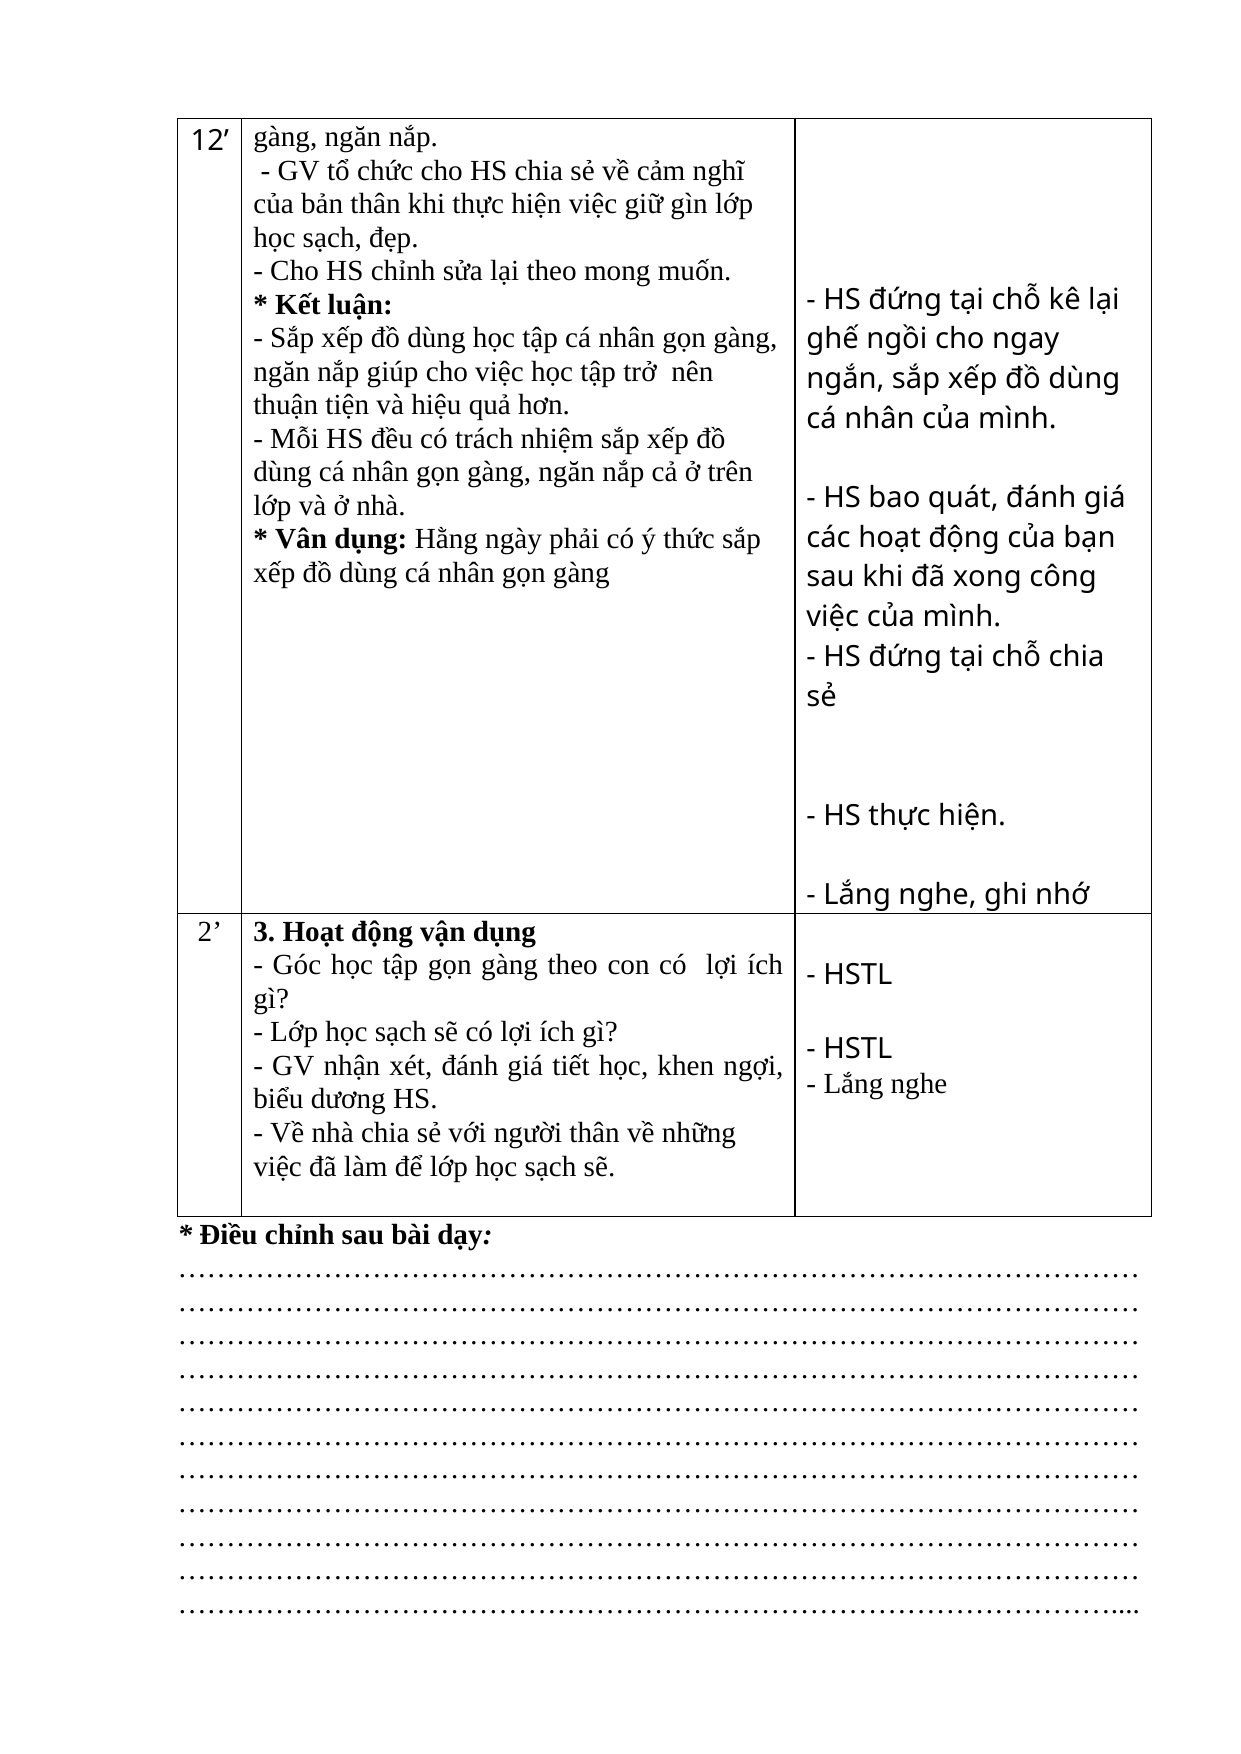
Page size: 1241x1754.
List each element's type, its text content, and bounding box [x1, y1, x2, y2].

table_cell 2’ [178, 914, 241, 1216]
text * Điều chỉnh sau bài dạy: [177, 1217, 1152, 1250]
table_cell - HSTL - HSTL - Lắng nghe [796, 914, 1151, 1216]
text …………………………………………………………………………………………………………………………………………………………………………………………………………………………………………………………………………………………………………………………………………………………………………………………………………………………………………………………………………………………………………………………………………………………………………………………………………………………………………………………………………………………………………………………………………………………………………………………………………………………………………………………………………………………………………………………………………………………………………………………………….... [177, 1250, 1152, 1619]
table_cell 3. Hoạt động vận dụng - Góc học tập gọn gàng theo con có lợi ích gì? - Lớp học sạch sẽ có lợi ích gì? - GV nhận xét, đánh giá tiết học, khen ngợi, biểu dương HS. - Về nhà chia sẻ với người thân về những việc đã làm để lớp học sạch sẽ. [242, 914, 794, 1216]
table_cell 1’ 16’ 12’ [178, 119, 241, 913]
